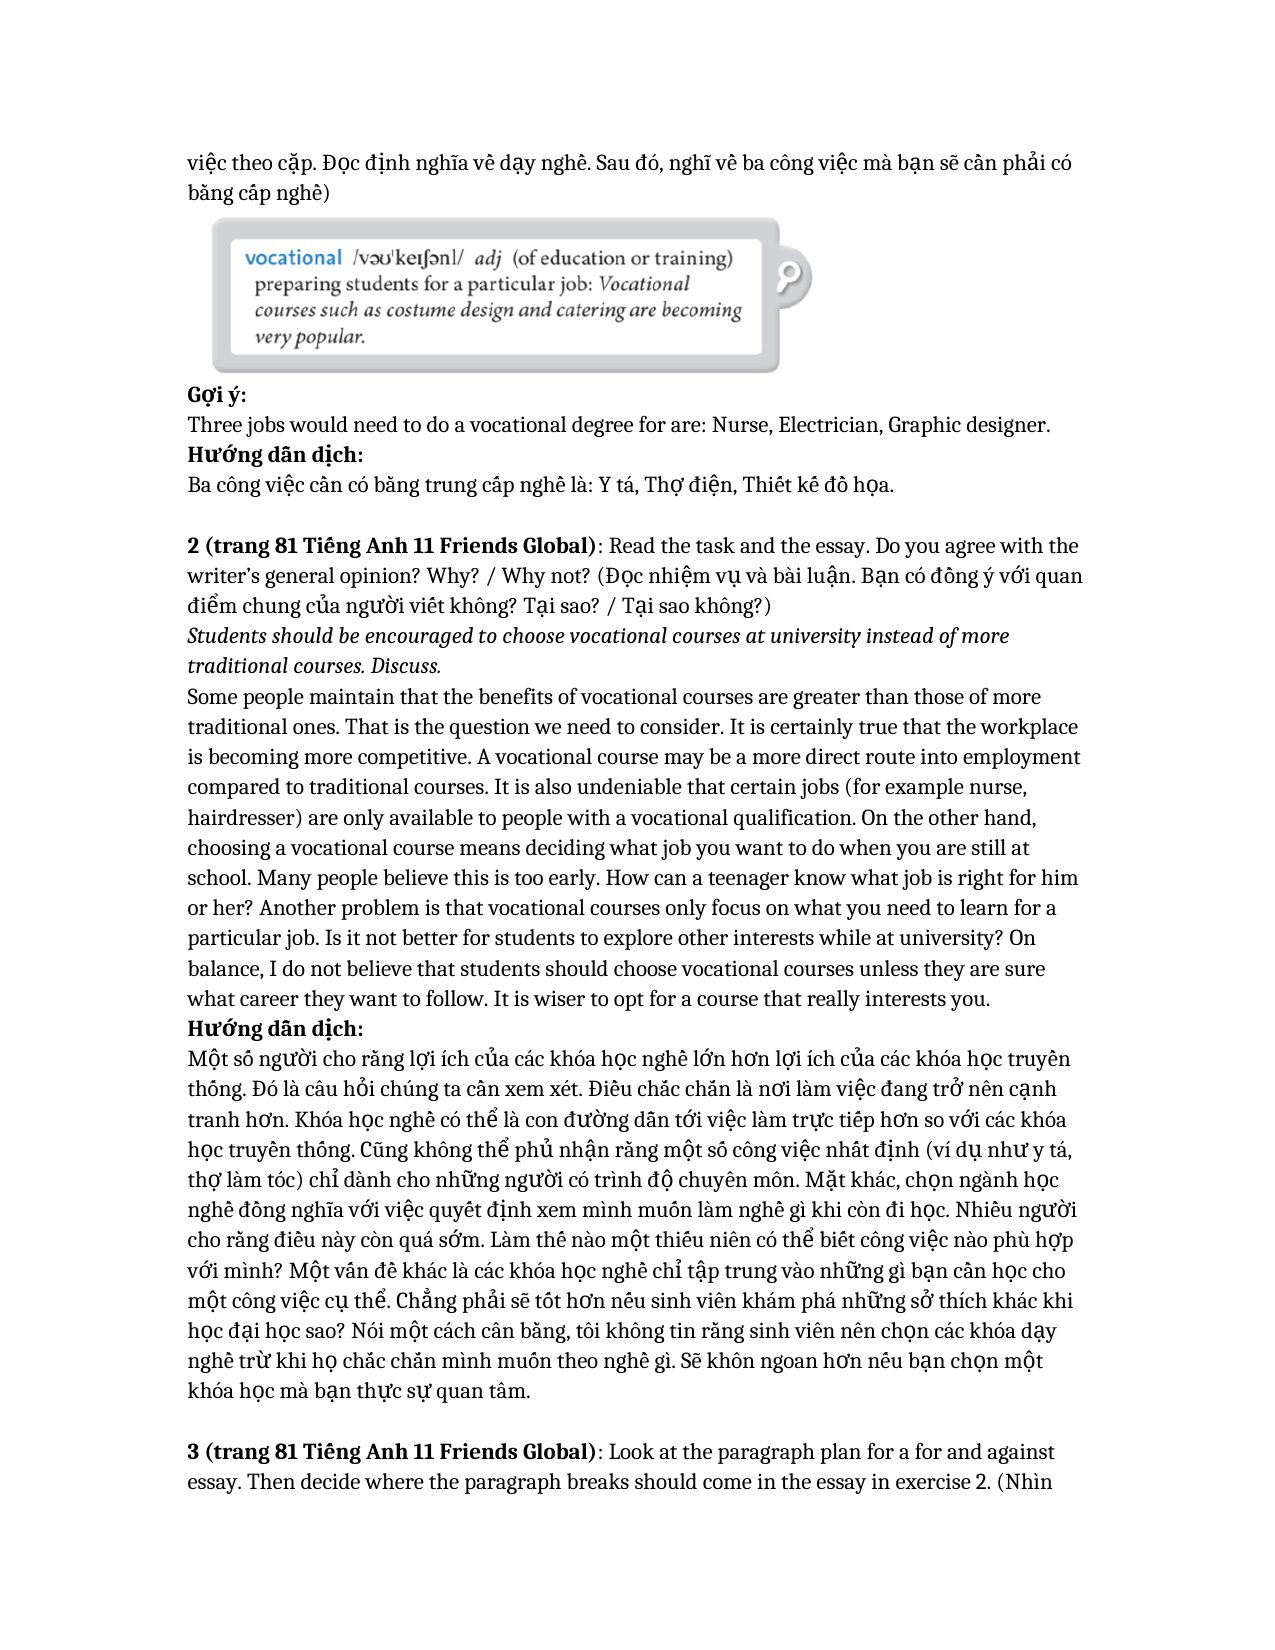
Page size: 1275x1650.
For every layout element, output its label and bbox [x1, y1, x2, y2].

picture [206, 210, 815, 378]
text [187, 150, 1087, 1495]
